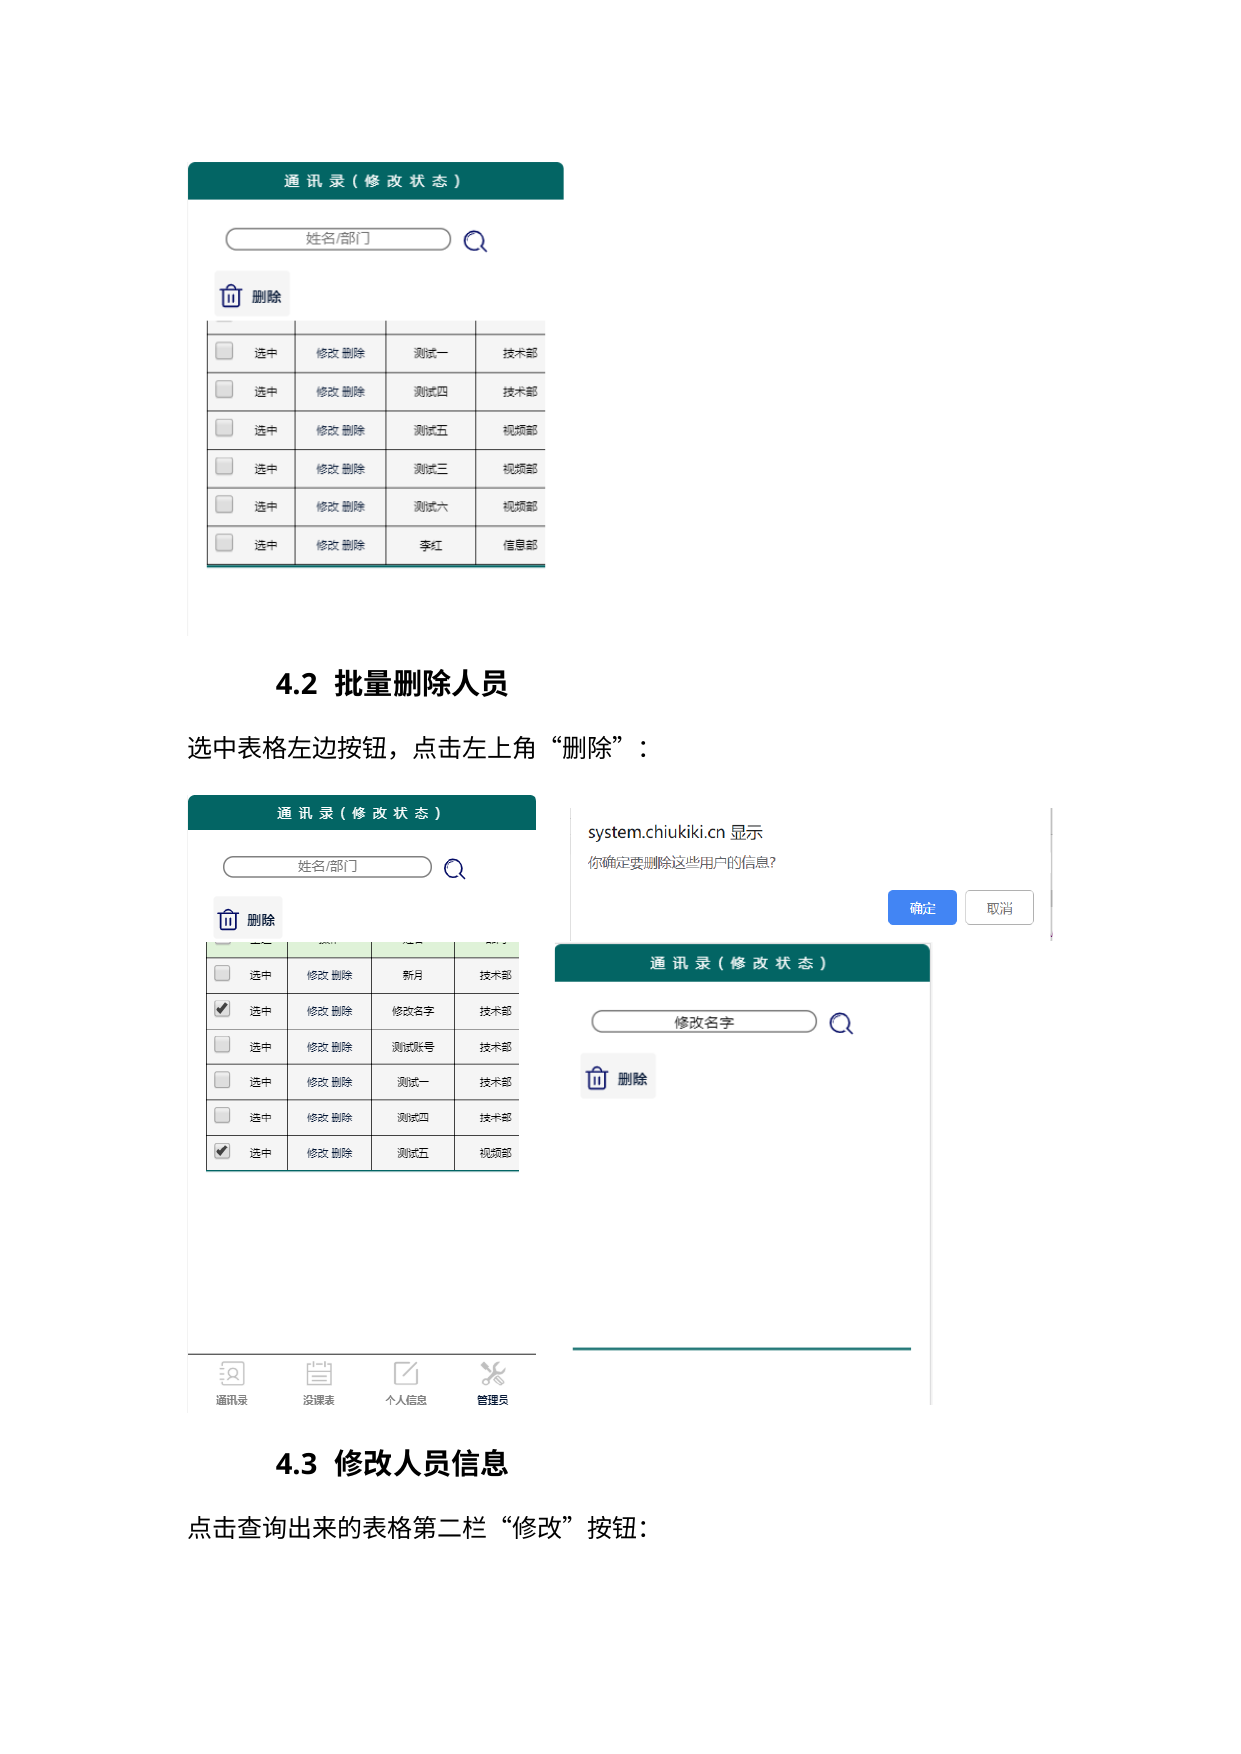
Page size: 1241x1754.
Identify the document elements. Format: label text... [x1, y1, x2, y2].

list 批量删除人员 [276, 649, 1053, 714]
list 修改人员信息 [276, 1429, 1053, 1494]
picture [554, 942, 933, 1405]
text 选中表格左边按钮，点击左上角“删除”： [187, 714, 1053, 779]
text 点击查询出来的表格第二栏“修改”按钮： [187, 1494, 1053, 1559]
picture [187, 795, 536, 1413]
picture [187, 162, 564, 636]
picture [570, 808, 1053, 941]
